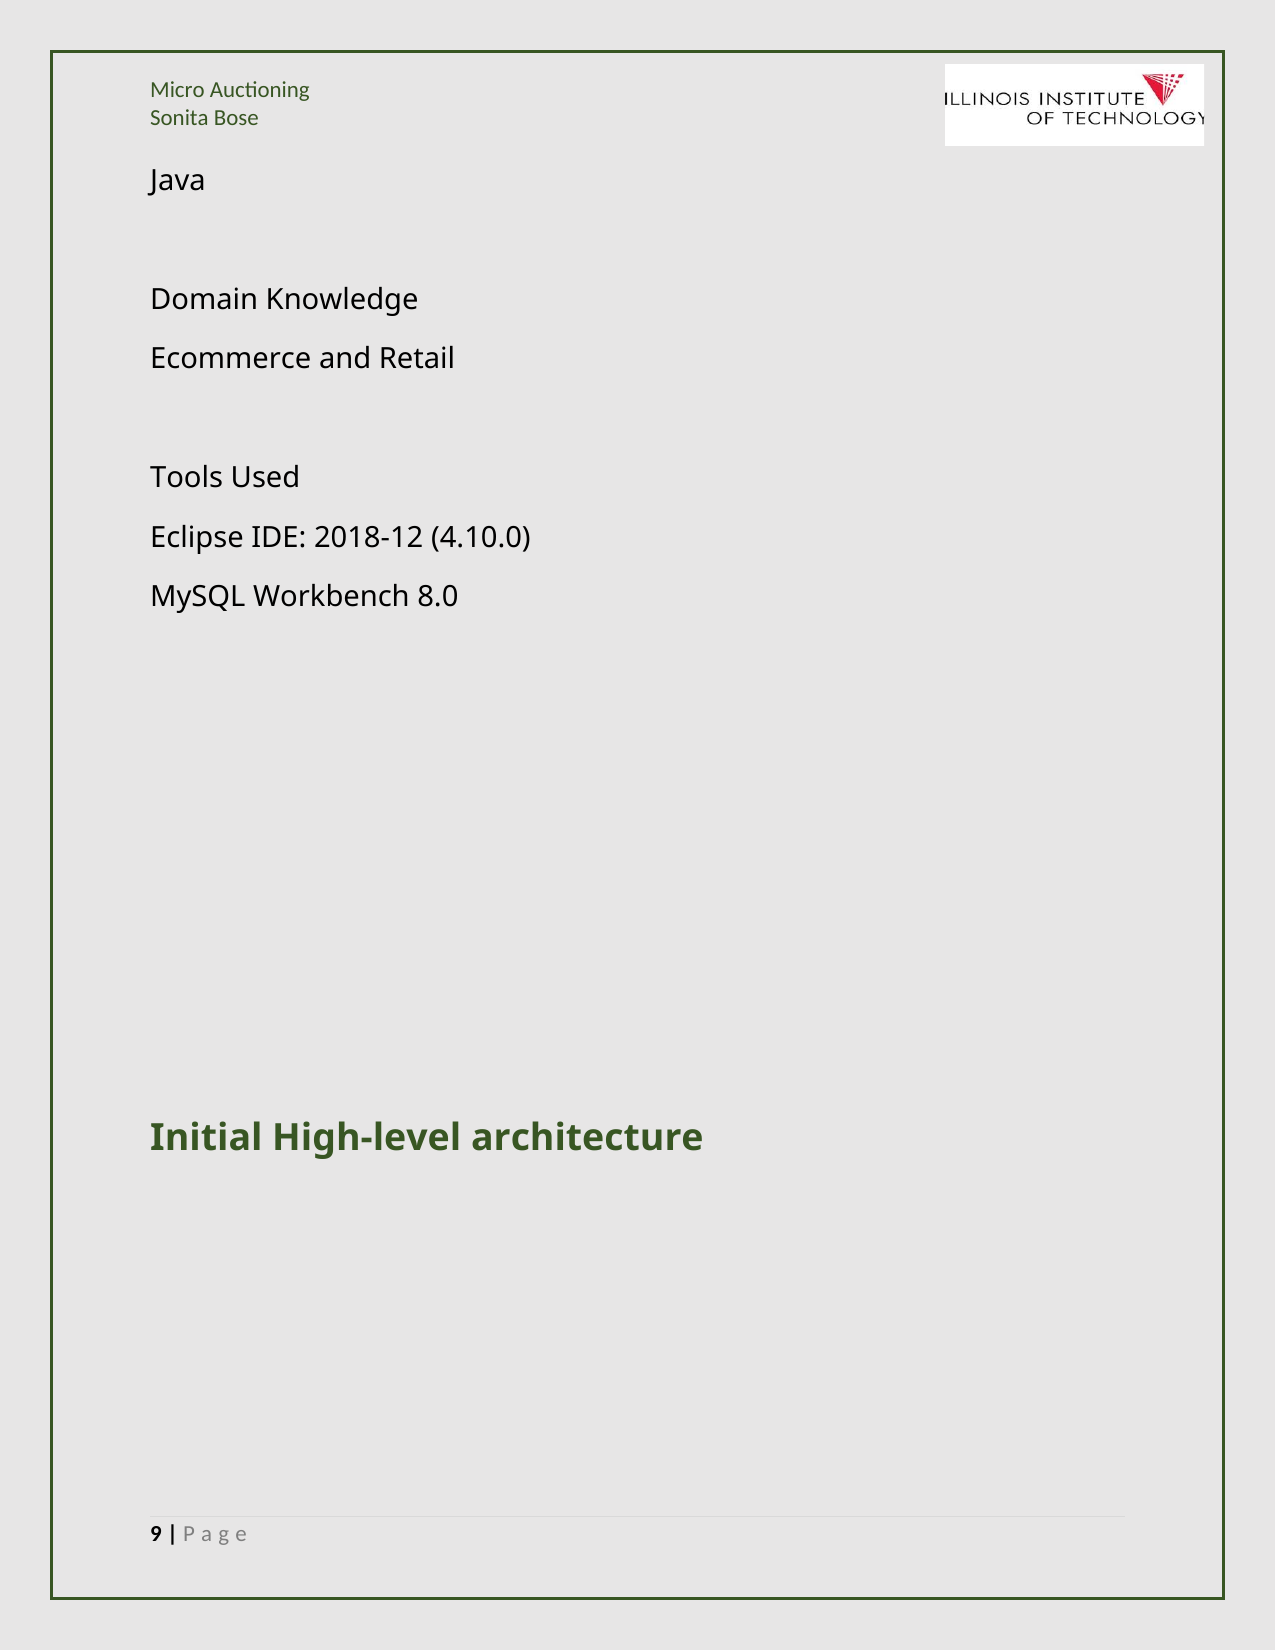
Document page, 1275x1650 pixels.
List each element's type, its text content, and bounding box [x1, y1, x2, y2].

text Domain Knowledge [150, 278, 1125, 318]
text Eclipse IDE: 2018-12 (4.10.0) [150, 516, 1125, 556]
text Java [150, 159, 1125, 199]
text Initial High-level architecture [150, 1111, 1125, 1162]
text MySQL Workbench 8.0 [150, 575, 1125, 615]
picture [945, 64, 1205, 146]
text Ecommerce and Retail [150, 337, 1125, 377]
text Tools Used [150, 456, 1125, 496]
